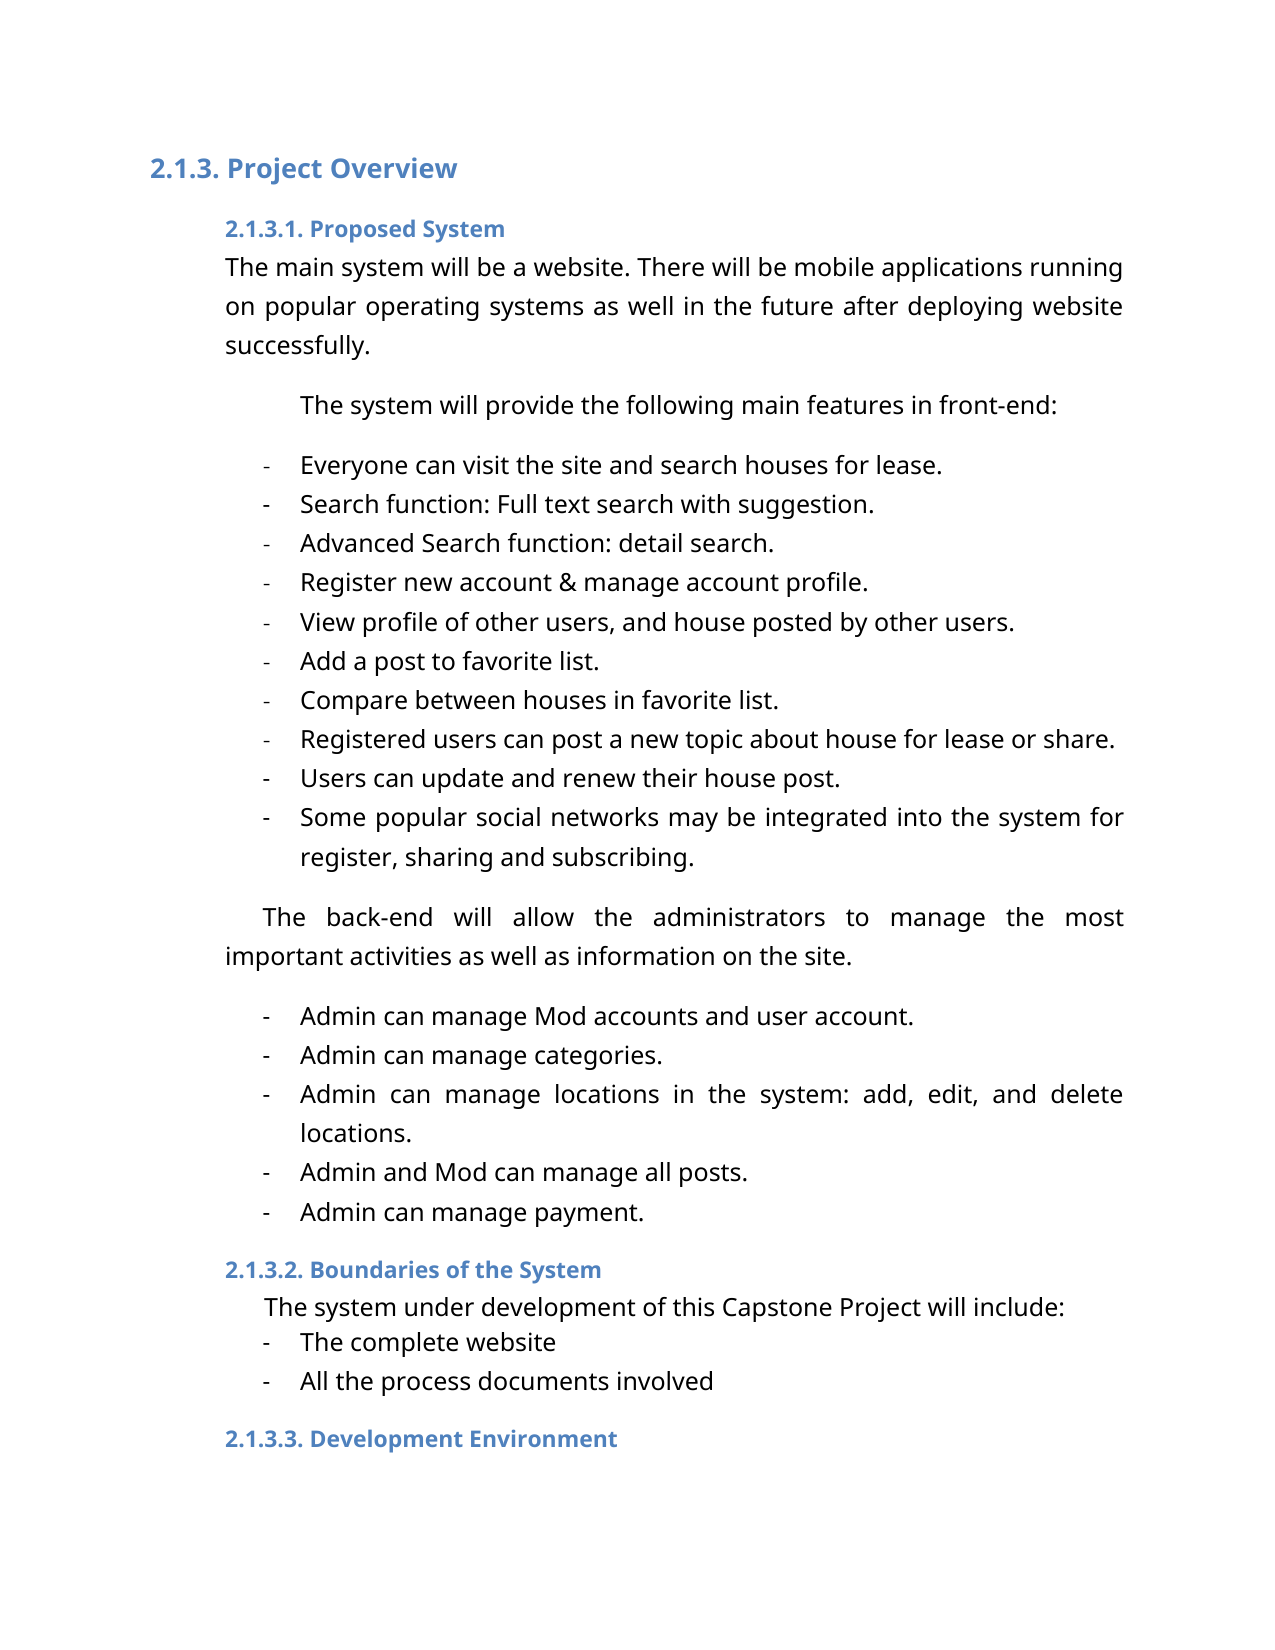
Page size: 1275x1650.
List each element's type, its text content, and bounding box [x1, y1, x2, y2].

subtitle 2.1.3.2. Boundaries of the System [150, 1254, 1125, 1285]
list Register new account & manage account profile. [262, 565, 1125, 599]
list Admin and Mod can manage all posts. [262, 1155, 1125, 1189]
list Everyone can visit the site and search houses for lease. [262, 447, 1125, 482]
list The complete website [262, 1324, 1125, 1358]
list Admin can manage Mod accounts and user account. [262, 998, 1125, 1032]
list View profile of other users, and house posted by other users. [262, 604, 1125, 638]
list Admin can manage locations in the system: add, edit, and delete locations. [262, 1077, 1125, 1150]
text The system under development of this Capstone Project will include: [225, 1290, 1125, 1324]
subtitle 2.1.3.3. Development Environment [150, 1423, 1125, 1454]
text The back-end will allow the administrators to manage the most important activities as well as information on the site. [225, 899, 1125, 972]
subtitle 2.1.3. Project Overview [150, 150, 1125, 187]
text The main system will be a website. There will be mobile applications running on popular operating systems as well in the future after deploying website successfully. [225, 249, 1125, 362]
list Add a post to favorite list. [262, 643, 1125, 677]
list Some popular social networks may be integrated into the system for register, sharing and subscribing. [262, 800, 1125, 873]
list Compare between houses in favorite list. [262, 682, 1125, 717]
list Admin can manage categories. [262, 1037, 1125, 1072]
subtitle 2.1.3.1. Proposed System [150, 213, 1125, 244]
list Users can update and renew their house post. [262, 761, 1125, 795]
list All the process documents involved [262, 1363, 1125, 1397]
list Admin can manage payment. [262, 1194, 1125, 1228]
list Registered users can post a new topic about house for lease or share. [262, 722, 1125, 756]
list Advanced Search function: detail search. [262, 526, 1125, 560]
text The system will provide the following main features in front-end: [225, 387, 1125, 422]
list Search function: Full text search with suggestion. [262, 487, 1125, 521]
